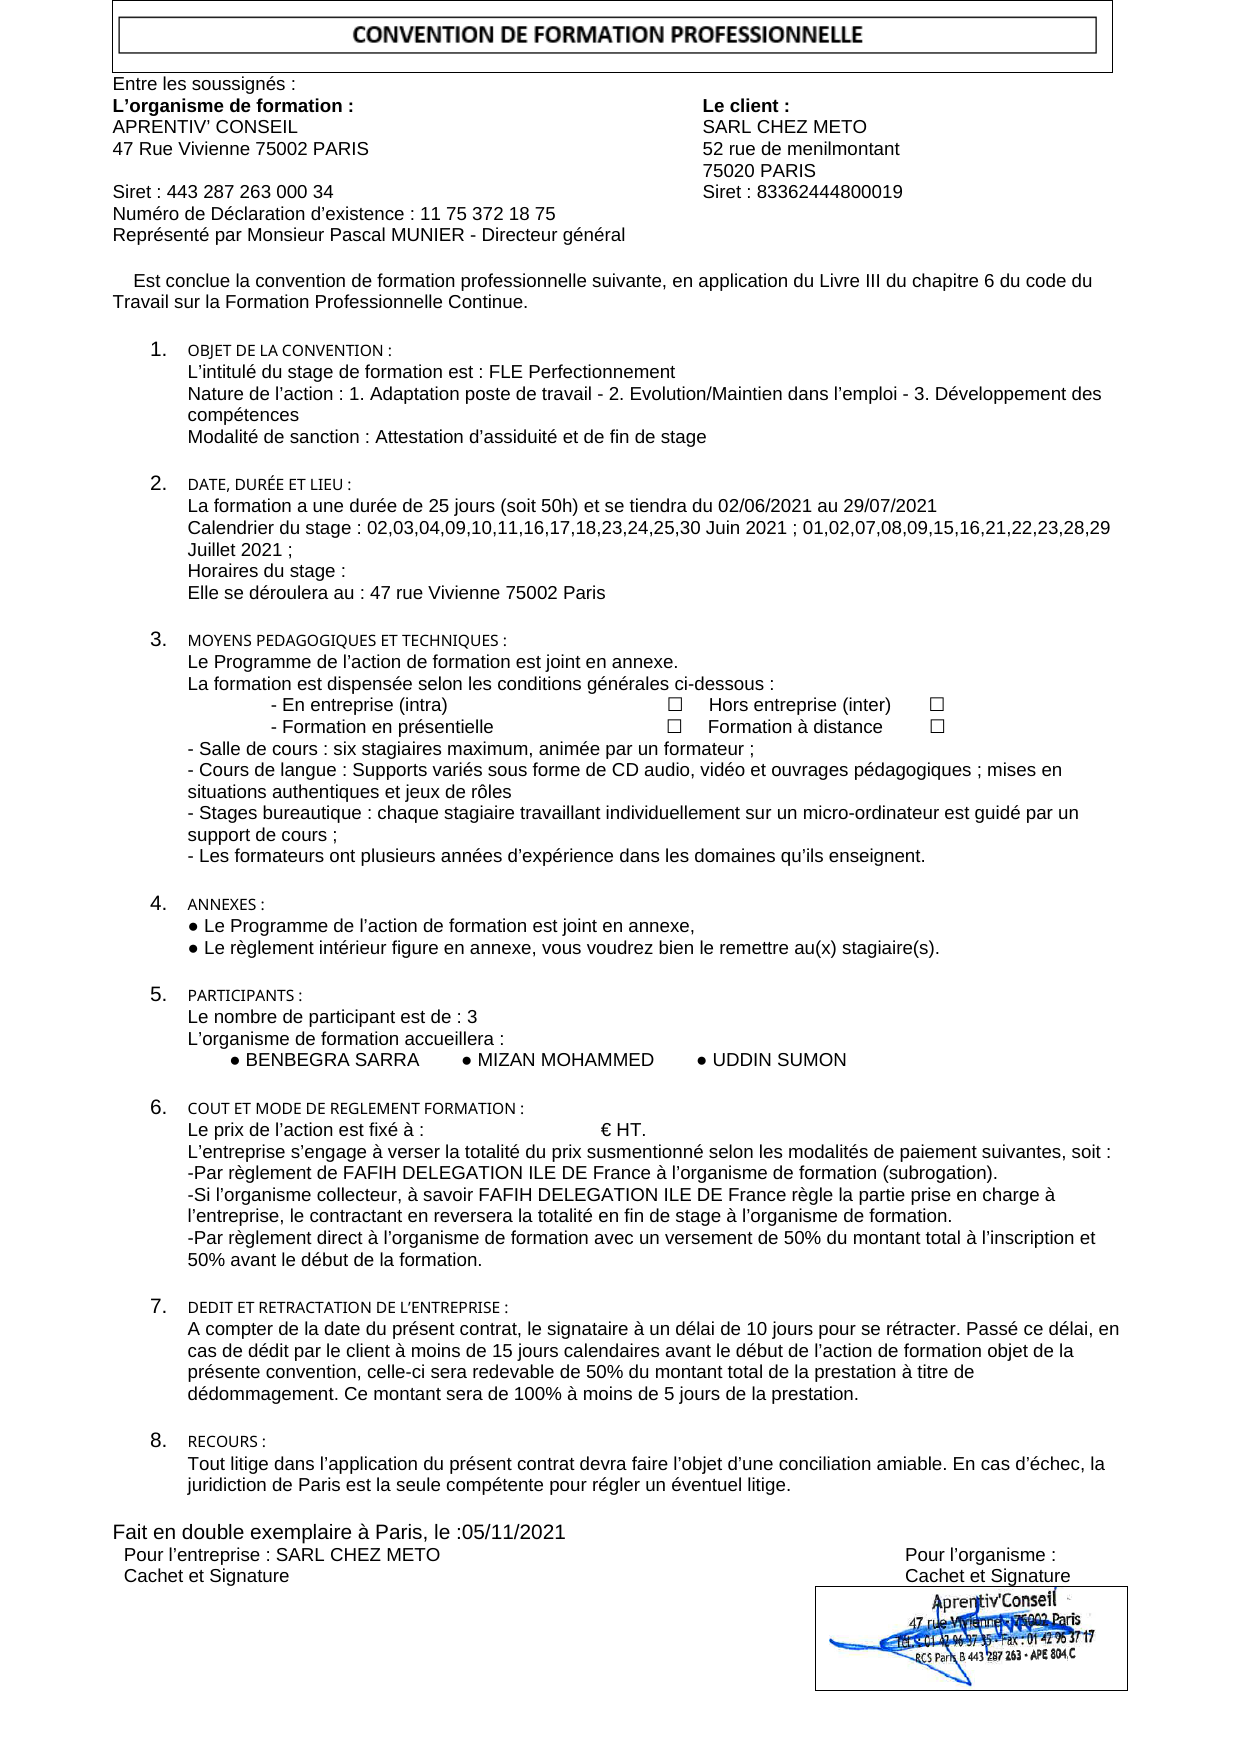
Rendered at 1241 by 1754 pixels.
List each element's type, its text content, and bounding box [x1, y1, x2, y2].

picture [113, 1, 1112, 72]
text Entre les soussignés : [112, 24, 1128, 95]
list ANNEXES :● Le Programme de l’action de formation est joint en annexe,● Le règlement intérieur figure en annexe, vous voudrez bien le remettre au(x) stagiaire(s). [150, 891, 1128, 958]
table_cell Cachet et Signature [894, 1565, 1154, 1587]
list DATE, DURÉE ET LIEU :La formation a une durée de 25 jours (soit 50h) et se tiendra du 02/06/2021 au 29/07/2021Calendrier du stage : 02,03,04,09,10,11,16,17,18,23,24,25,30 Juin 2021 ; 01,02,07,08,09,15,16,21,22,23,28,29 Juillet 2021 ; Horaires du stage : Elle se déroulera au : 47 rue Vivienne 75002 Paris [150, 471, 1128, 603]
text APRENTIV’ CONSEIL SARL CHEZ METO [112, 116, 1128, 138]
list OBJET DE LA CONVENTION :L’intitulé du stage de formation est : FLE PerfectionnementNature de l’action : 1. Adaptation poste de travail - 2. Evolution/Maintien dans l’emploi - 3. Développement des compétencesModalité de sanction : Attestation d’assiduité et de fin de stage [150, 337, 1128, 447]
text Représenté par Monsieur Pascal MUNIER - Directeur général [112, 224, 1128, 246]
text L’organisme de formation : Le client : [112, 95, 1128, 116]
text 47 Rue Vivienne 75002 PARIS 52 rue de menilmontant [112, 138, 1128, 159]
text Siret : 443 287 263 000 34 Siret : 83362444800019 [112, 181, 1128, 202]
table_cell Cachet et Signature [113, 1565, 894, 1587]
picture [816, 1587, 1127, 1690]
list MOYENS PEDAGOGIQUES ET TECHNIQUES :Le Programme de l’action de formation est joint en annexe.La formation est dispensée selon les conditions générales ci-dessous : - En entreprise (intra) ☐ Hors entreprise (inter) ☐ - Formation en présentielle ☐ Formation à distance ☐- Salle de cours : six stagiaires maximum, animée par un formateur ;- Cours de langue : Supports variés sous forme de CD audio, vidéo et ouvrages pédagogiques ; mises en situations authentiques et jeux de rôles- Stages bureautique : chaque stagiaire travaillant individuellement sur un micro-ordinateur est guidé par un support de cours ;- Les formateurs ont plusieurs années d’expérience dans les domaines qu’ils enseignent. [150, 627, 1128, 867]
text 75020 PARIS [112, 159, 1128, 181]
table_header Pour l’organisme : [894, 1544, 1154, 1565]
table_header Pour l’entreprise : SARL CHEZ METO [113, 1544, 894, 1565]
text Est conclue la convention de formation professionnelle suivante, en application du Livre III du chapitre 6 du code du Travail sur la Formation Professionnelle Continue. [112, 269, 1128, 313]
list PARTICIPANTS :Le nombre de participant est de : 3L’organisme de formation accueillera : ● BENBEGRA SARRA ● MIZAN MOHAMMED ● UDDIN SUMON [150, 982, 1128, 1071]
list RECOURS :Tout litige dans l’application du présent contrat devra faire l’objet d’une conciliation amiable. En cas d’échec, la juridiction de Paris est la seule compétente pour régler un éventuel litige. [150, 1428, 1128, 1496]
text Numéro de Déclaration d’existence : 11 75 372 18 75 [112, 202, 1128, 224]
list COUT ET MODE DE REGLEMENT FORMATION :Le prix de l’action est fixé à : € HT.L’entreprise s’engage à verser la totalité du prix susmentionné selon les modalités de paiement suivantes, soit :-Par règlement de FAFIH DELEGATION ILE DE France à l’organisme de formation (subrogation).-Si l’organisme collecteur, à savoir FAFIH DELEGATION ILE DE France règle la partie prise en charge à l’entreprise, le contractant en reversera la totalité en fin de stage à l’organisme de formation.-Par règlement direct à l’organisme de formation avec un versement de 50% du montant total à l’inscription et 50% avant le début de la formation. [150, 1095, 1128, 1270]
list DEDIT ET RETRACTATION DE L’ENTREPRISE :A compter de la date du présent contrat, le signataire à un délai de 10 jours pour se rétracter. Passé ce délai, en cas de dédit par le client à moins de 15 jours calendaires avant le début de l’action de formation objet de la présente convention, celle-ci sera redevable de 50% du montant total de la prestation à titre de dédommagement. Ce montant sera de 100% à moins de 5 jours de la prestation. [150, 1294, 1128, 1404]
text Fait en double exemplaire à Paris, le :05/11/2021 [112, 1519, 1128, 1543]
